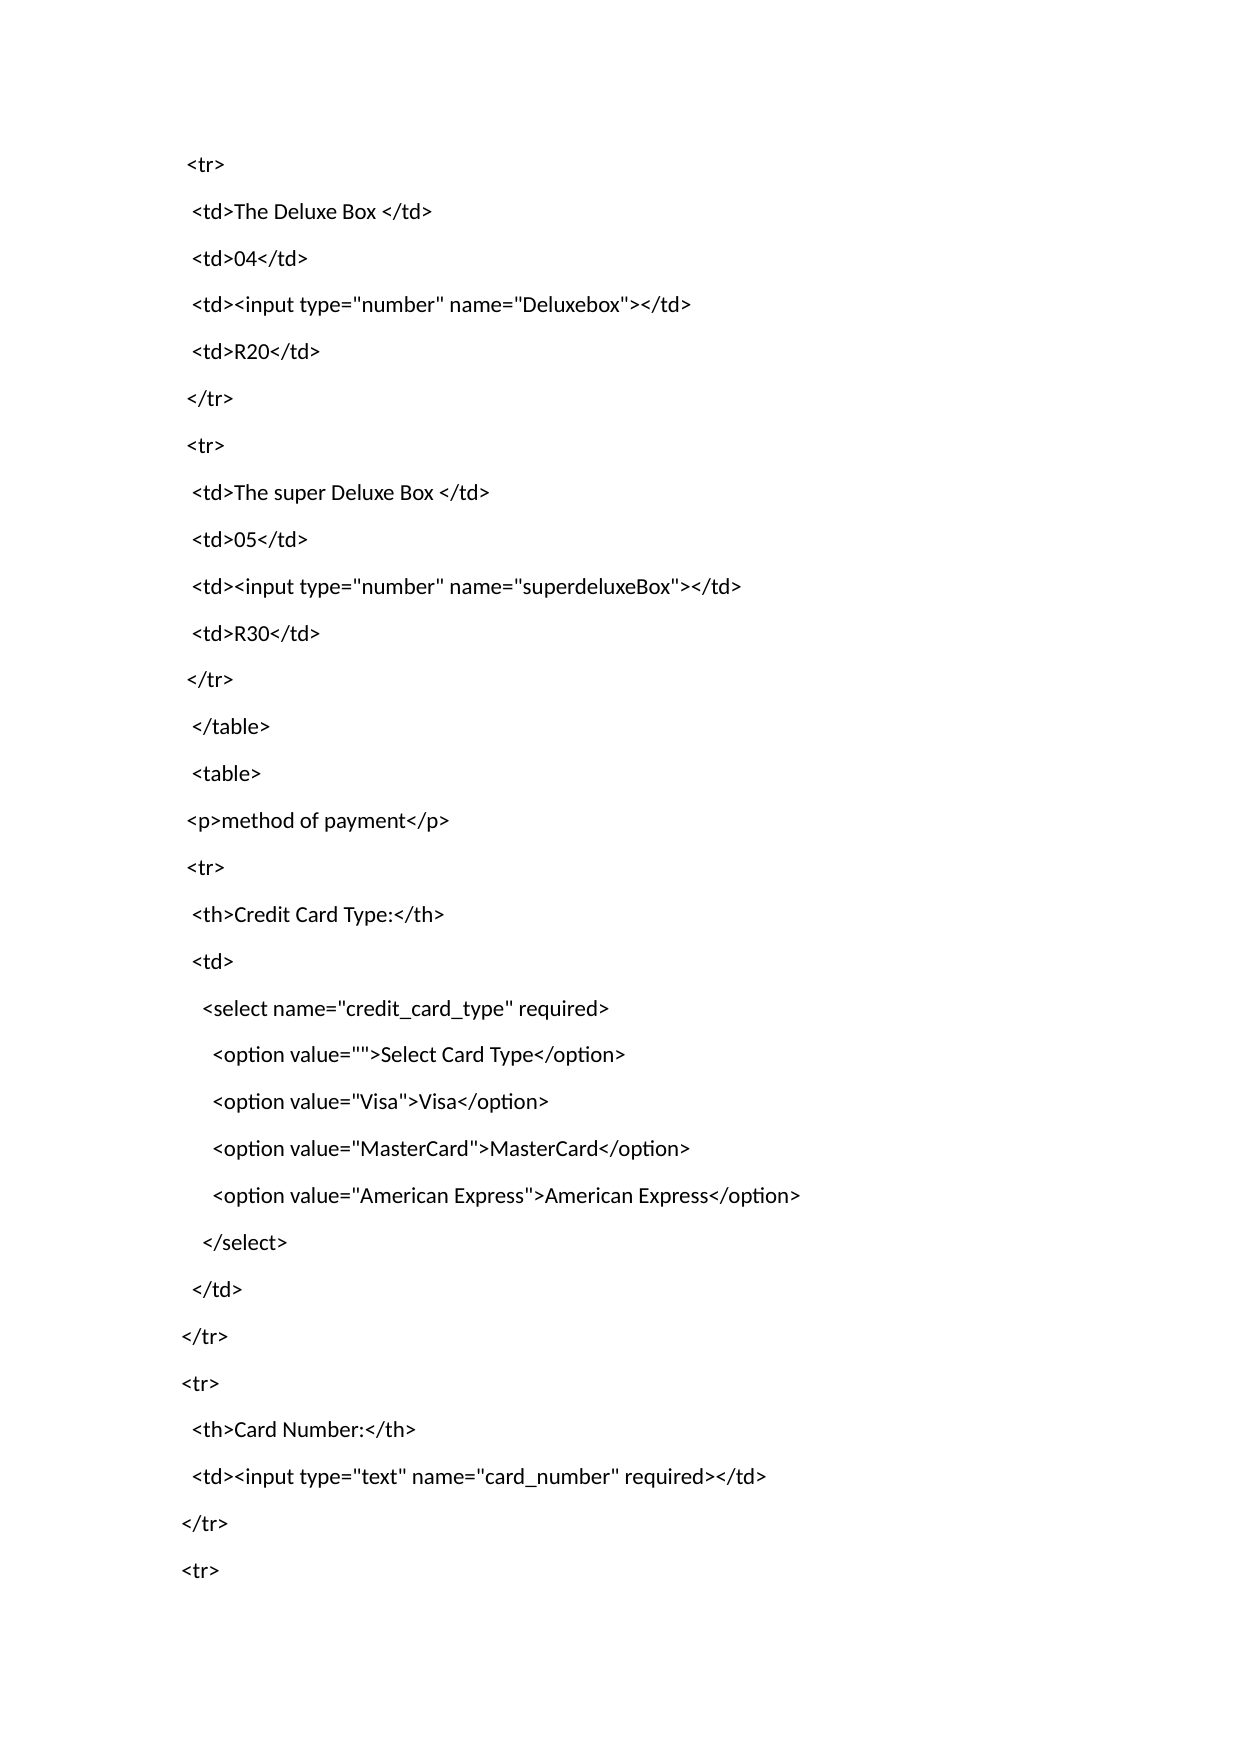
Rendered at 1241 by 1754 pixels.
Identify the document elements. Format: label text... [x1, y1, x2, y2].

text <tr> [150, 853, 1090, 881]
text <tr> [150, 431, 1090, 459]
text <option value="">Select Card Type</option> [150, 1041, 1090, 1069]
text <tr> [150, 1556, 1090, 1584]
text <option value="American Express">American Express</option> [150, 1181, 1090, 1209]
text </table> [150, 712, 1090, 741]
text </tr> [150, 384, 1090, 412]
text </select> [150, 1228, 1090, 1256]
text </td> [150, 1275, 1090, 1303]
text <p>method of payment</p> [150, 806, 1090, 834]
text <td> [150, 947, 1090, 975]
text <tr> [150, 1369, 1090, 1397]
text <td>04</td> [150, 244, 1090, 272]
text <td>The Deluxe Box </td> [150, 197, 1090, 225]
text <td><input type="number" name="superdeluxeBox"></td> [150, 572, 1090, 600]
text <table> [150, 759, 1090, 787]
text <td><input type="text" name="card_number" required></td> [150, 1462, 1090, 1491]
text <option value="Visa">Visa</option> [150, 1087, 1090, 1116]
text <td><input type="number" name="Deluxebox"></td> [150, 291, 1090, 319]
text <td>05</td> [150, 525, 1090, 553]
text <th>Credit Card Type:</th> [150, 900, 1090, 928]
text <td>R20</td> [150, 337, 1090, 366]
text <th>Card Number:</th> [150, 1416, 1090, 1444]
text <select name="credit_card_type" required> [150, 994, 1090, 1022]
text </tr> [150, 666, 1090, 694]
text <tr> [150, 150, 1090, 178]
text <option value="MasterCard">MasterCard</option> [150, 1134, 1090, 1162]
text <td>The super Deluxe Box </td> [150, 478, 1090, 506]
text <td>R30</td> [150, 619, 1090, 647]
text </tr> [150, 1322, 1090, 1350]
text </tr> [150, 1509, 1090, 1537]
